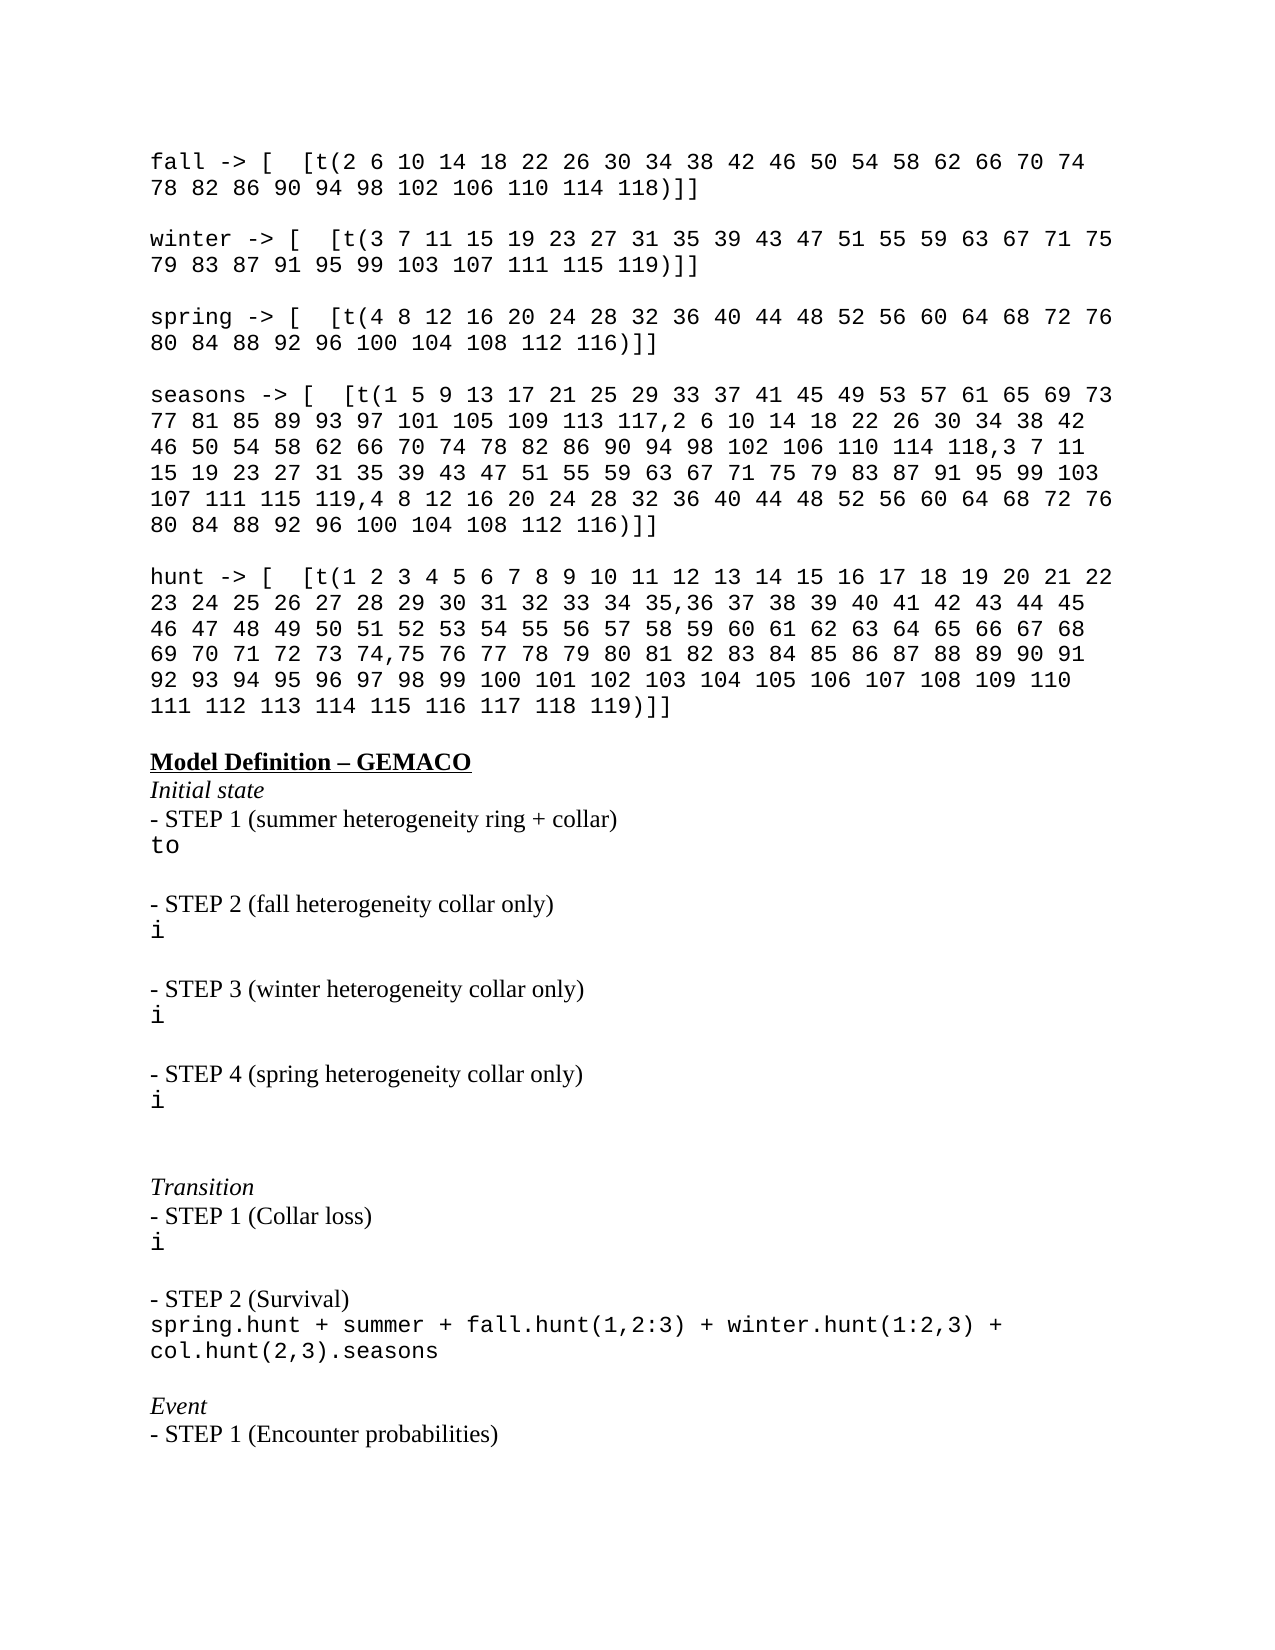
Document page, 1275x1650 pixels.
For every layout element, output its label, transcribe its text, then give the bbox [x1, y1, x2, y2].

text winter -> [ [t(3 7 11 15 19 23 27 31 35 39 43 47 51 55 59 63 67 71 75 79 83 87 91 95 99 103 107 111 115 119)]] [150, 228, 1125, 280]
text - STEP 4 (spring heterogeneity collar only) [150, 1059, 1125, 1088]
text hunt -> [ [t(1 2 3 4 5 6 7 8 9 10 11 12 13 14 15 16 17 18 19 20 21 22 23 24 25 26 27 28 29 30 31 32 33 34 35,36 37 38 39 40 41 42 43 44 45 46 47 48 49 50 51 52 53 54 55 56 57 58 59 60 61 62 63 64 65 66 67 68 69 70 71 72 73 74,75 76 77 78 79 80 81 82 83 84 85 86 87 88 89 90 91 92 93 94 95 96 97 98 99 100 101 102 103 104 105 106 107 108 109 110 111 112 113 114 115 116 117 118 119)]] [150, 565, 1125, 721]
text fall -> [ [t(2 6 10 14 18 22 26 30 34 38 42 46 50 54 58 62 66 70 74 78 82 86 90 94 98 102 106 110 114 118)]] [150, 150, 1125, 202]
text spring.hunt + summer + fall.hunt(1,2:3) + winter.hunt(1:2,3) + col.hunt(2,3).seasons [150, 1313, 1125, 1365]
text Model Definition – GEMACO Initial state [150, 747, 1125, 804]
text - STEP 2 (fall heterogeneity collar only) [150, 889, 1125, 918]
text i [150, 918, 1125, 946]
text spring -> [ [t(4 8 12 16 20 24 28 32 36 40 44 48 52 56 60 64 68 72 76 80 84 88 92 96 100 104 108 112 116)]] [150, 306, 1125, 357]
text - STEP 3 (winter heterogeneity collar only) [150, 974, 1125, 1003]
text Event [150, 1391, 1125, 1419]
text - STEP 1 (Encounter probabilities) [150, 1419, 1125, 1448]
text i [150, 1088, 1125, 1116]
text Transition - STEP 1 (Collar loss) [150, 1172, 1125, 1230]
text - STEP 2 (Survival) [150, 1284, 1125, 1313]
text - STEP 1 (summer heterogeneity ring + collar) to [150, 804, 1125, 889]
text i [150, 1003, 1125, 1031]
text seasons -> [ [t(1 5 9 13 17 21 25 29 33 37 41 45 49 53 57 61 65 69 73 77 81 85 89 93 97 101 105 109 113 117,2 6 10 14 18 22 26 30 34 38 42 46 50 54 58 62 66 70 74 78 82 86 90 94 98 102 106 110 114 118,3 7 11 15 19 23 27 31 35 39 43 47 51 55 59 63 67 71 75 79 83 87 91 95 99 103 107 111 115 119,4 8 12 16 20 24 28 32 36 40 44 48 52 56 60 64 68 72 76 80 84 88 92 96 100 104 108 112 116)]] [150, 383, 1125, 539]
text i [150, 1230, 1125, 1258]
